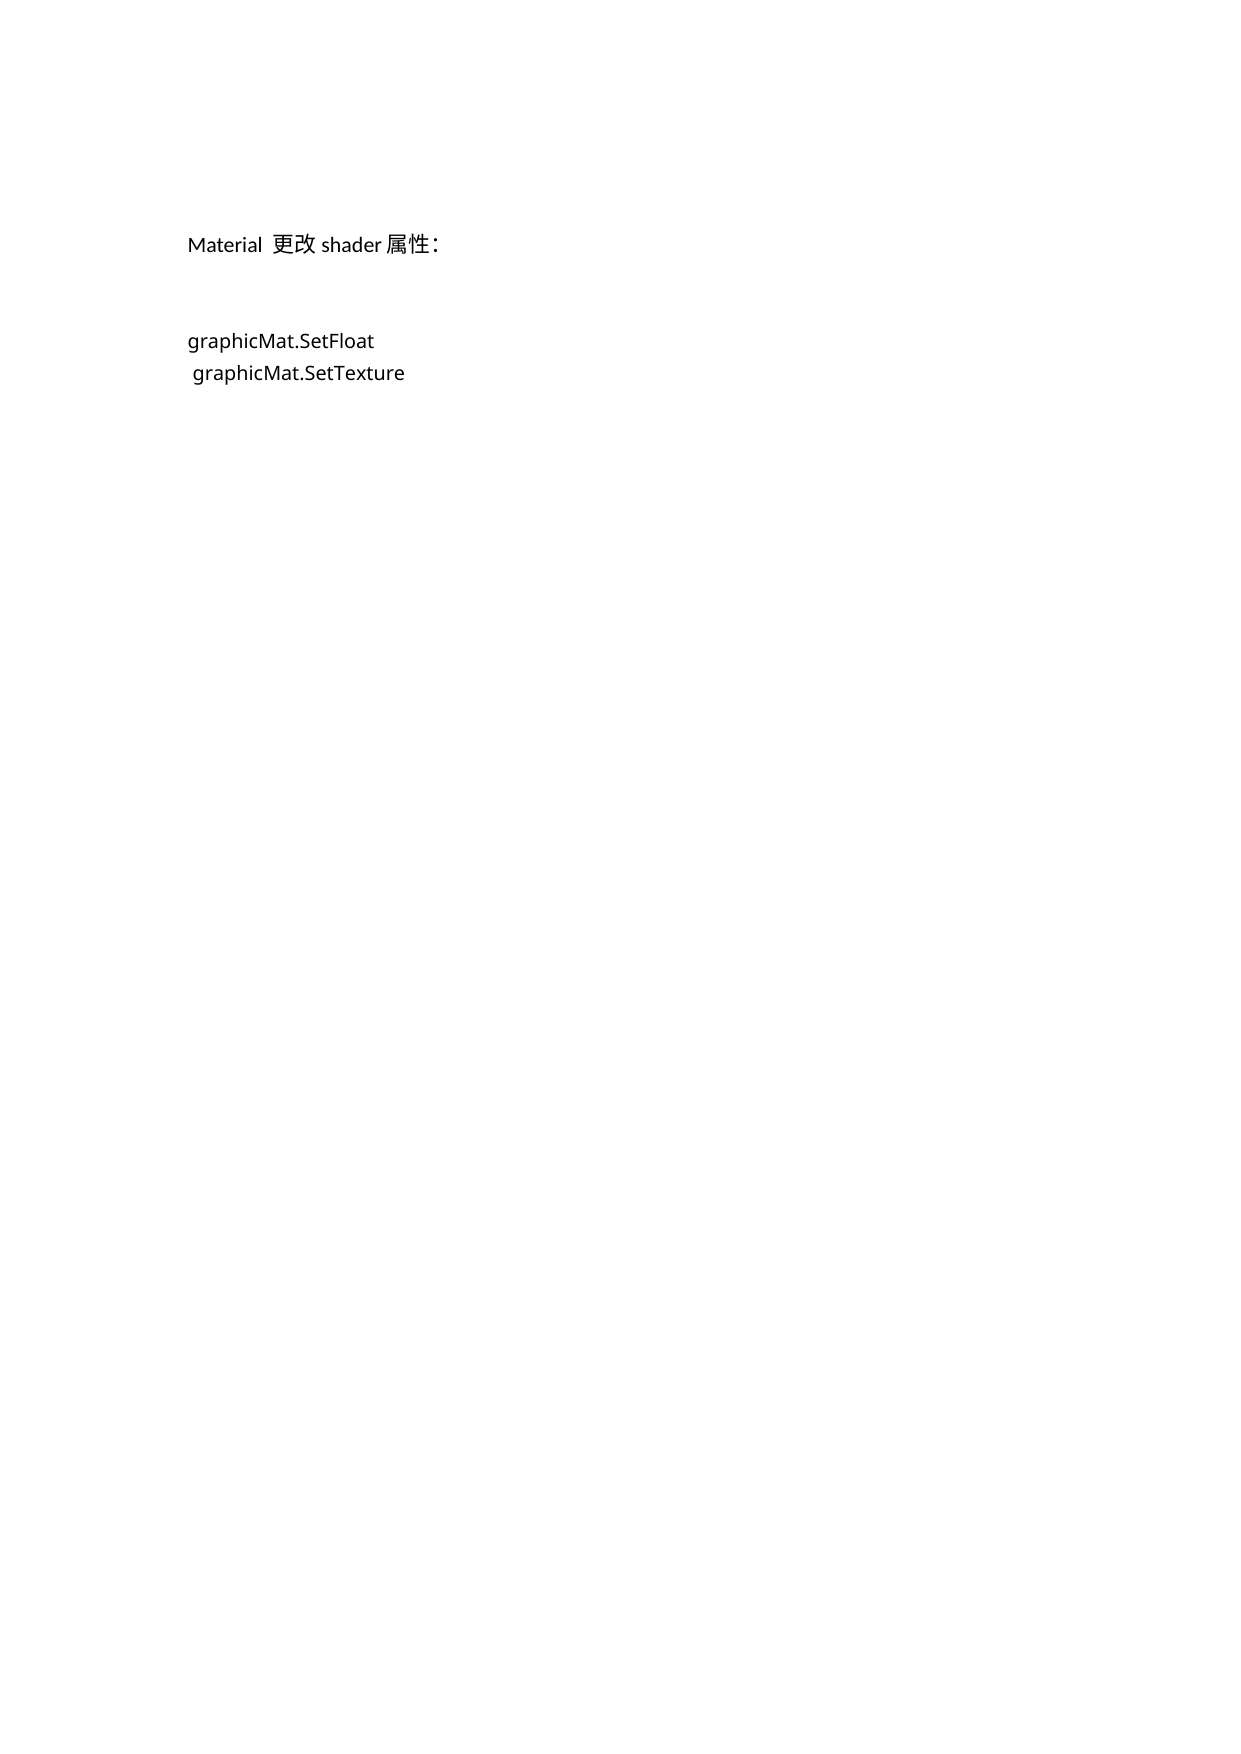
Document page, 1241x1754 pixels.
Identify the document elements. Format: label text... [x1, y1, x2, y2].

text Material 更改 shader 属性： [187, 227, 1053, 259]
text graphicMat.SetFloat [187, 324, 1053, 357]
text graphicMat.SetTexture [187, 357, 1053, 389]
